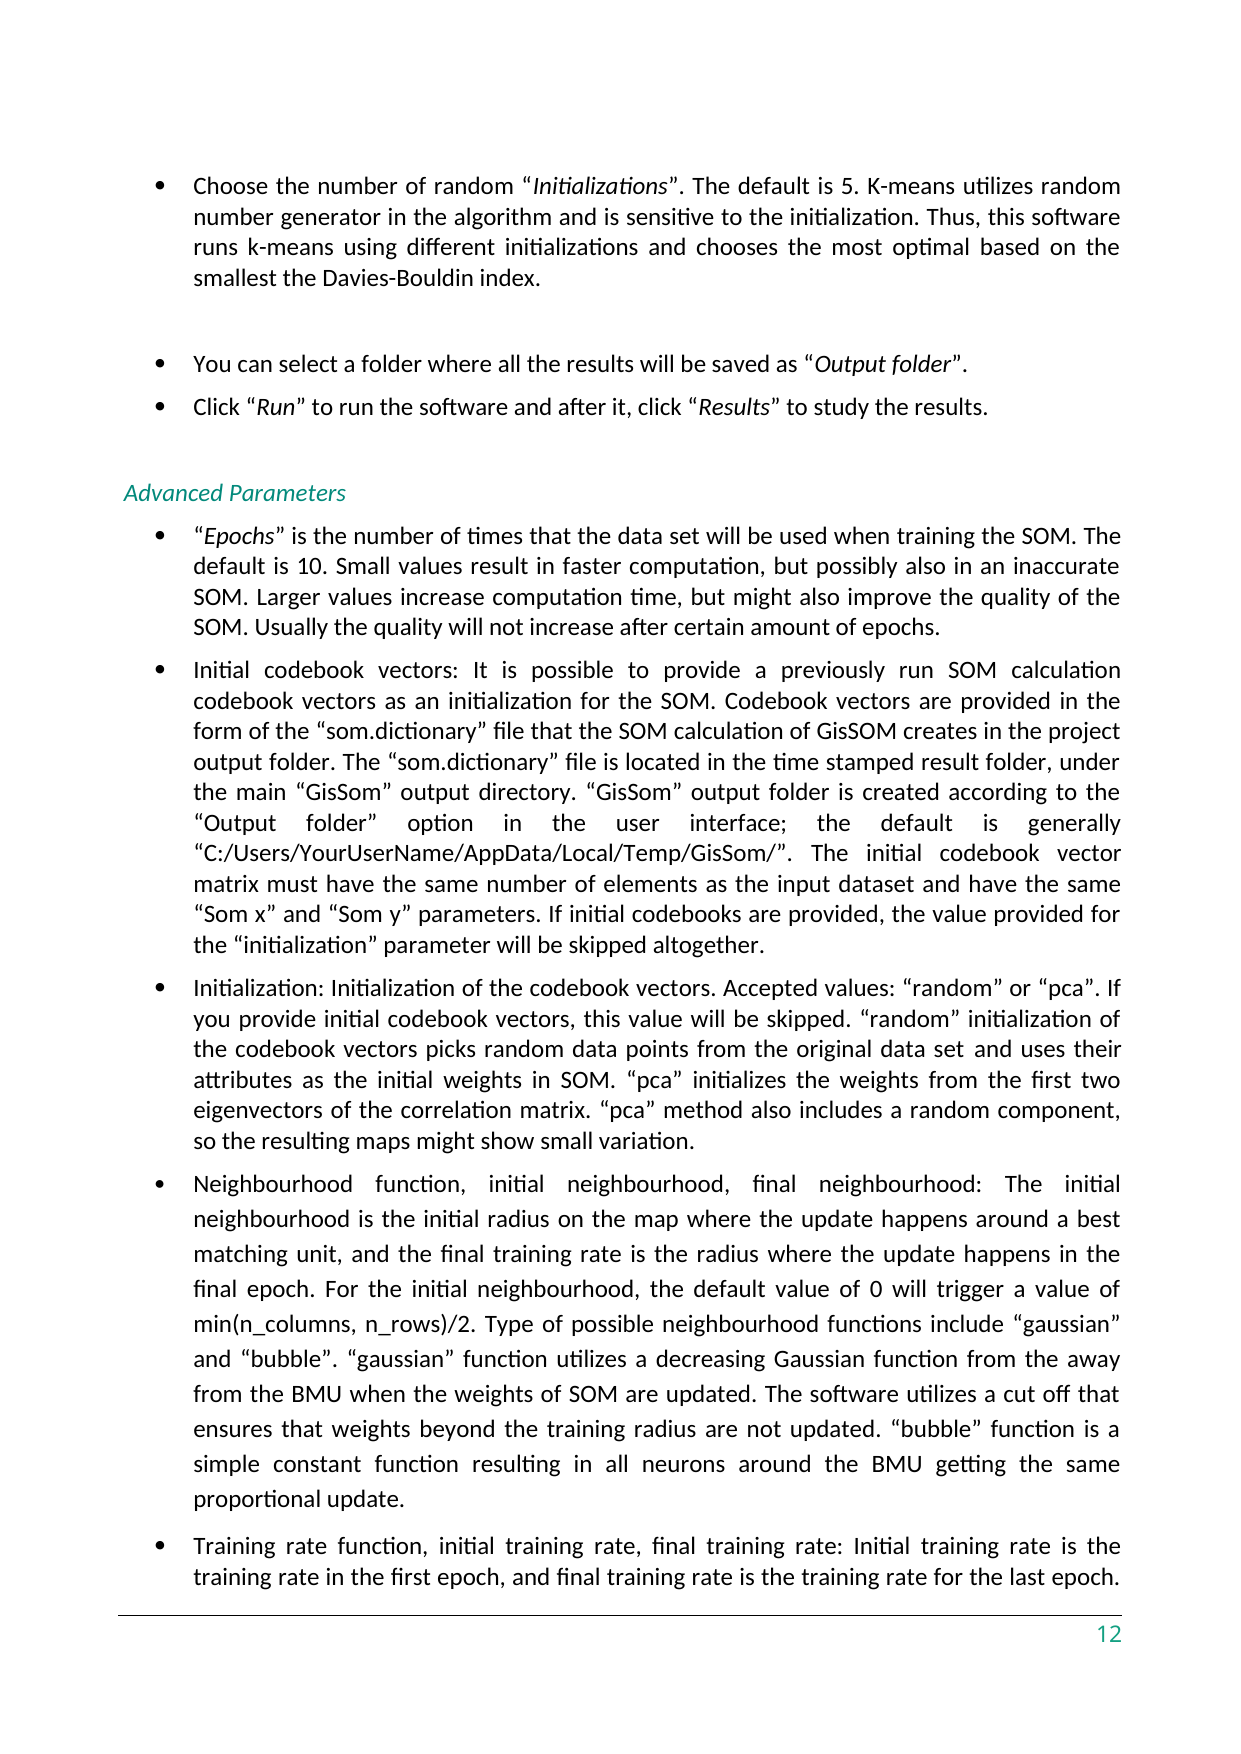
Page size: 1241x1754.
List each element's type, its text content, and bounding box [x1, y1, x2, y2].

list Click “Run” to run the software and after it, click “Results” to study the results. [156, 391, 1122, 421]
list Initialization: Initialization of the codebook vectors. Accepted values: “random” or “pca”. If you provide initial codebook vectors, this value will be skipped. “random” initialization of the codebook vectors picks random data points from the original data set and uses their attributes as the initial weights in SOM. “pca” initializes the weights from the first two eigenvectors of the correlation matrix. “pca” method also includes a random component, so the resulting maps might show small variation. [156, 972, 1122, 1155]
text Advanced Parameters [118, 477, 1122, 507]
list Neighbourhood function, initial neighbourhood, final neighbourhood: The initial neighbourhood is the initial radius on the map where the update happens around a best matching unit, and the final training rate is the radius where the update happens in the final epoch. For the initial neighbourhood, the default value of 0 will trigger a value of min(n_columns, n_rows)/2. Type of possible neighbourhood functions include “gaussian” and “bubble”. “gaussian” function utilizes a decreasing Gaussian function from the away from the BMU when the weights of SOM are updated. The software utilizes a cut off that ensures that weights beyond the training radius are not updated. “bubble” function is a simple constant function resulting in all neurons around the BMU getting the same proportional update. [156, 1168, 1122, 1513]
list You can select a folder where all the results will be saved as “Output folder”. [156, 348, 1122, 378]
list “Epochs” is the number of times that the data set will be used when training the SOM. The default is 10. Small values result in faster computation, but possibly also in an inaccurate SOM. Larger values increase computation time, but might also improve the quality of the SOM. Usually the quality will not increase after certain amount of epochs. [156, 520, 1122, 642]
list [156, 1530, 1122, 1591]
list Choose the number of random “Initializations”. The default is 5. K-means utilizes random number generator in the algorithm and is sensitive to the initialization. Thus, this software runs k-means using different initializations and chooses the most optimal based on the smallest the Davies-Bouldin index. [156, 170, 1122, 292]
list Initial codebook vectors: It is possible to provide a previously run SOM calculation codebook vectors as an initialization for the SOM. Codebook vectors are provided in the form of the “som.dictionary” file that the SOM calculation of GisSOM creates in the project output folder. The “som.dictionary” file is located in the time stamped result folder, under the main “GisSom” output directory. “GisSom” output folder is created according to the “Output folder” option in the user interface; the default is generally “C:/Users/YourUserName/AppData/Local/Temp/GisSom/”. The initial codebook vector matrix must have the same number of elements as the input dataset and have the same “Som x” and “Som y” parameters. If initial codebooks are provided, the value provided for the “initialization” parameter will be skipped altogether. [156, 654, 1122, 960]
